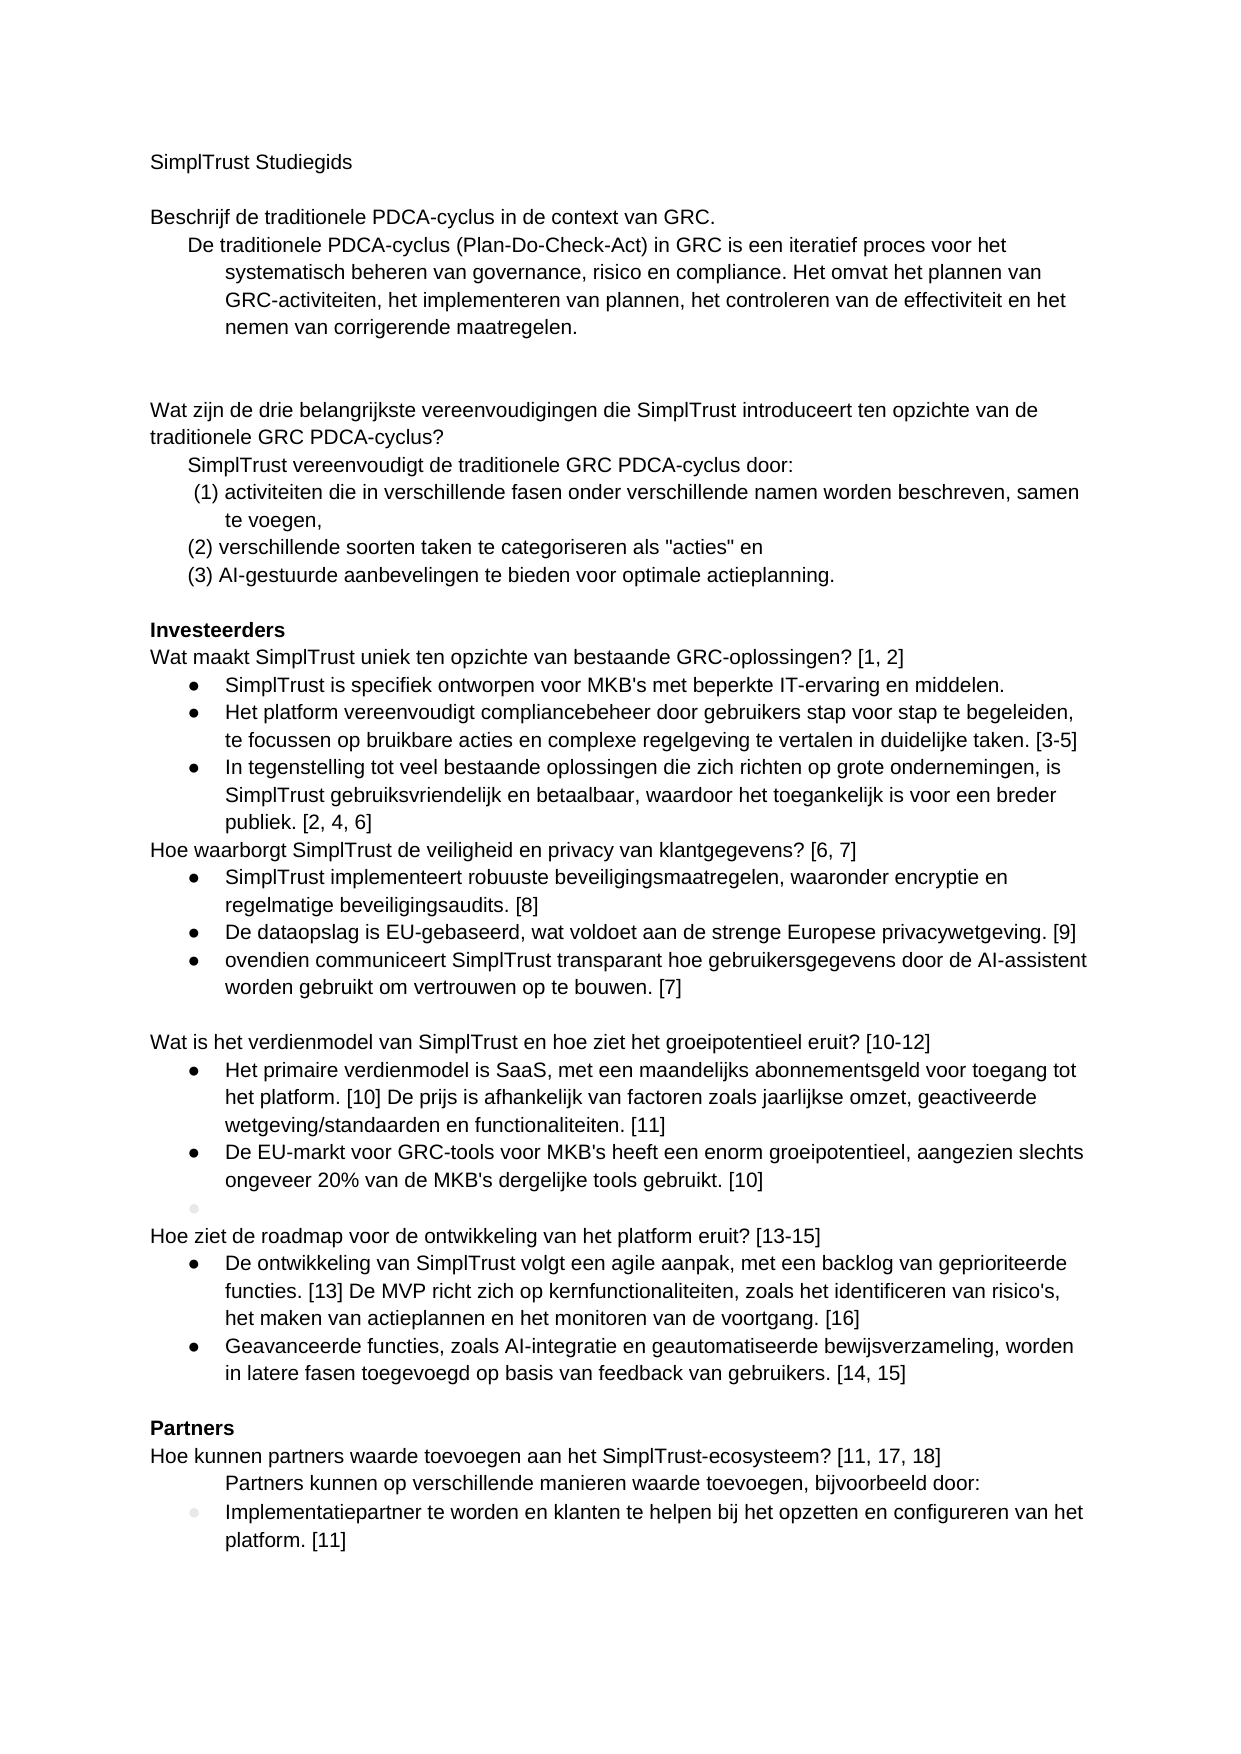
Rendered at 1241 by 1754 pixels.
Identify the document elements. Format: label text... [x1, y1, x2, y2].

list (1) activiteiten die in verschillende fasen onder verschillende namen worden beschreven, samen te voegen, [187, 480, 1090, 531]
text Wat maakt SimplTrust uniek ten opzichte van bestaande GRC-oplossingen? [1, 2] [150, 645, 1090, 669]
list De EU-markt voor GRC-tools voor MKB's heeft een enorm groeipotentieel, aangezien slechts ongeveer 20% van de MKB's dergelijke tools gebruikt. [10] [187, 1140, 1090, 1191]
text Hoe ziet de roadmap voor de ontwikkeling van het platform eruit? [13-15] [150, 1224, 1090, 1248]
text Hoe kunnen partners waarde toevoegen aan het SimplTrust-ecosysteem? [11, 17, 18] [150, 1444, 1090, 1468]
text Investeerders [150, 617, 1090, 641]
list Het primaire verdienmodel is SaaS, met een maandelijks abonnementsgeld voor toegang tot het platform. [10] De prijs is afhankelijk van factoren zoals jaarlijkse omzet, geactiveerde wetgeving/standaarden en functionaliteiten. [11] [187, 1057, 1090, 1136]
list Implementatiepartner te worden en klanten te helpen bij het opzetten en configureren van het platform. [11] [187, 1499, 1090, 1551]
text Partners [150, 1416, 1090, 1440]
text Wat is het verdienmodel van SimplTrust en hoe ziet het groeipotentieel eruit? [10-12] [150, 1030, 1090, 1054]
list SimplTrust implementeert robuuste beveiligingsmaatregelen, waaronder encryptie en regelmatige beveiligingsaudits. [8] [187, 865, 1090, 916]
list In tegenstelling tot veel bestaande oplossingen die zich richten op grote ondernemingen, is SimplTrust gebruiksvriendelijk en betaalbaar, waardoor het toegankelijk is voor een breder publiek. [2, 4, 6] [187, 755, 1090, 834]
list Het platform vereenvoudigt compliancebeheer door gebruikers stap voor stap te begeleiden, te focussen op bruikbare acties en complexe regelgeving te vertalen in duidelijke taken. [3-5] [187, 700, 1090, 751]
text Wat zijn de drie belangrijkste vereenvoudigingen die SimplTrust introduceert ten opzichte van de traditionele GRC PDCA-cyclus? [150, 397, 1090, 449]
text Hoe waarborgt SimplTrust de veiligheid en privacy van klantgegevens? [6, 7] [150, 837, 1090, 861]
list De ontwikkeling van SimplTrust volgt een agile aanpak, met een backlog van geprioriteerde functies. [13] De MVP richt zich op kernfunctionaliteiten, zoals het identificeren van risico's, het maken van actieplannen en het monitoren van de voortgang. [16] [187, 1251, 1090, 1330]
list ovendien communiceert SimplTrust transparant hoe gebruikersgegevens door de AI-assistent worden gebruikt om vertrouwen op te bouwen. [7] [187, 947, 1090, 999]
list (2) verschillende soorten taken te categoriseren als "acties" en [187, 535, 1090, 559]
text SimplTrust Studiegids [150, 150, 1090, 174]
list Geavanceerde functies, zoals AI-integratie en geautomatiseerde bewijsverzameling, worden in latere fasen toegevoegd op basis van feedback van gebruikers. [14, 15] [187, 1334, 1090, 1385]
list SimplTrust vereenvoudigt de traditionele GRC PDCA-cyclus door: [187, 452, 1090, 476]
list De dataopslag is EU-gebaseerd, wat voldoet aan de strenge Europese privacywetgeving. [9] [187, 920, 1090, 944]
text Partners kunnen op verschillende manieren waarde toevoegen, bijvoorbeeld door: [225, 1471, 1090, 1495]
list SimplTrust is specifiek ontworpen voor MKB's met beperkte IT-ervaring en middelen. [187, 672, 1090, 696]
text Beschrijf de traditionele PDCA-cyclus in de context van GRC. [150, 205, 1090, 229]
list (3) AI-gestuurde aanbevelingen te bieden voor optimale actieplanning. [187, 562, 1090, 586]
list De traditionele PDCA-cyclus (Plan-Do-Check-Act) in GRC is een iteratief proces voor het systematisch beheren van governance, risico en compliance. Het omvat het plannen van GRC-activiteiten, het implementeren van plannen, het controleren van de effectiviteit en het nemen van corrigerende maatregelen. [187, 232, 1090, 339]
